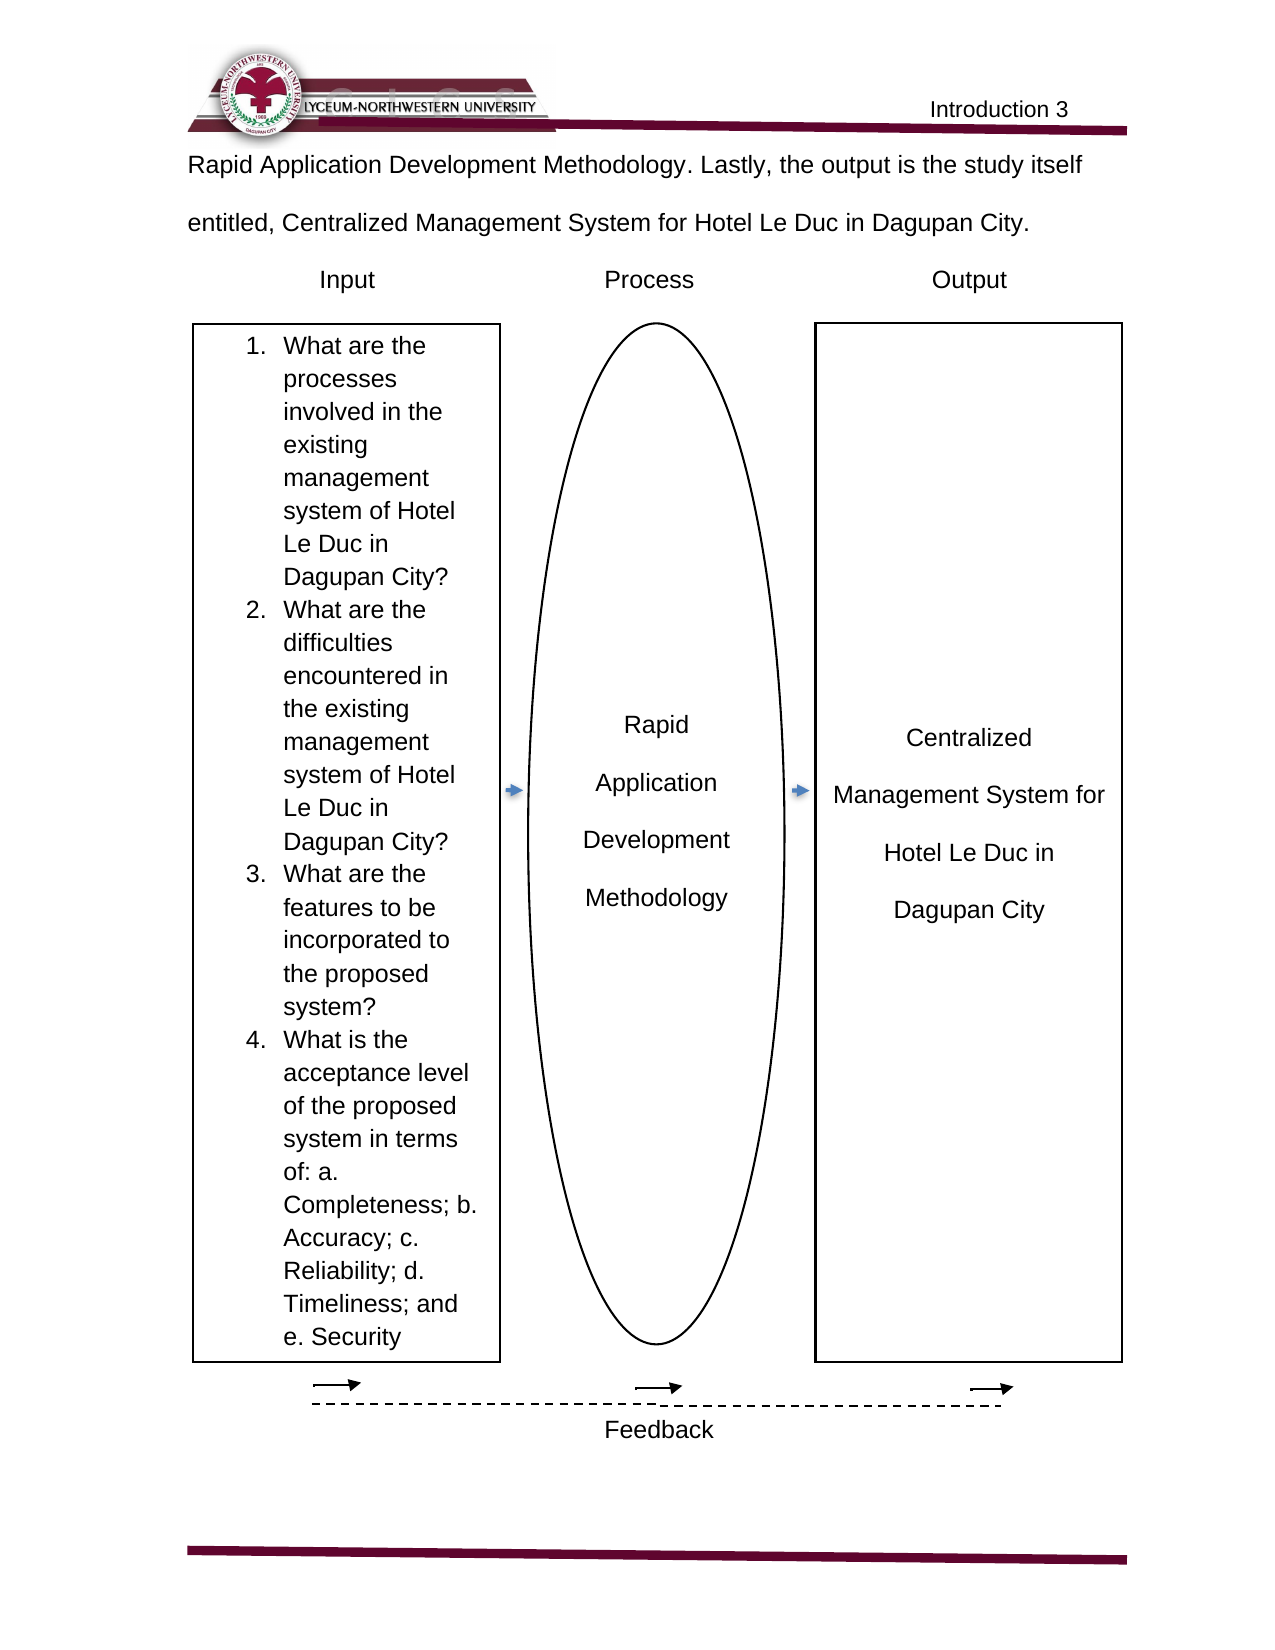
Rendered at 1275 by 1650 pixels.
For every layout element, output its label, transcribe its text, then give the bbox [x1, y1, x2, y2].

text Feedback [487, 1415, 1125, 1444]
picture [187, 44, 557, 149]
text Input Process Output [187, 265, 1125, 294]
